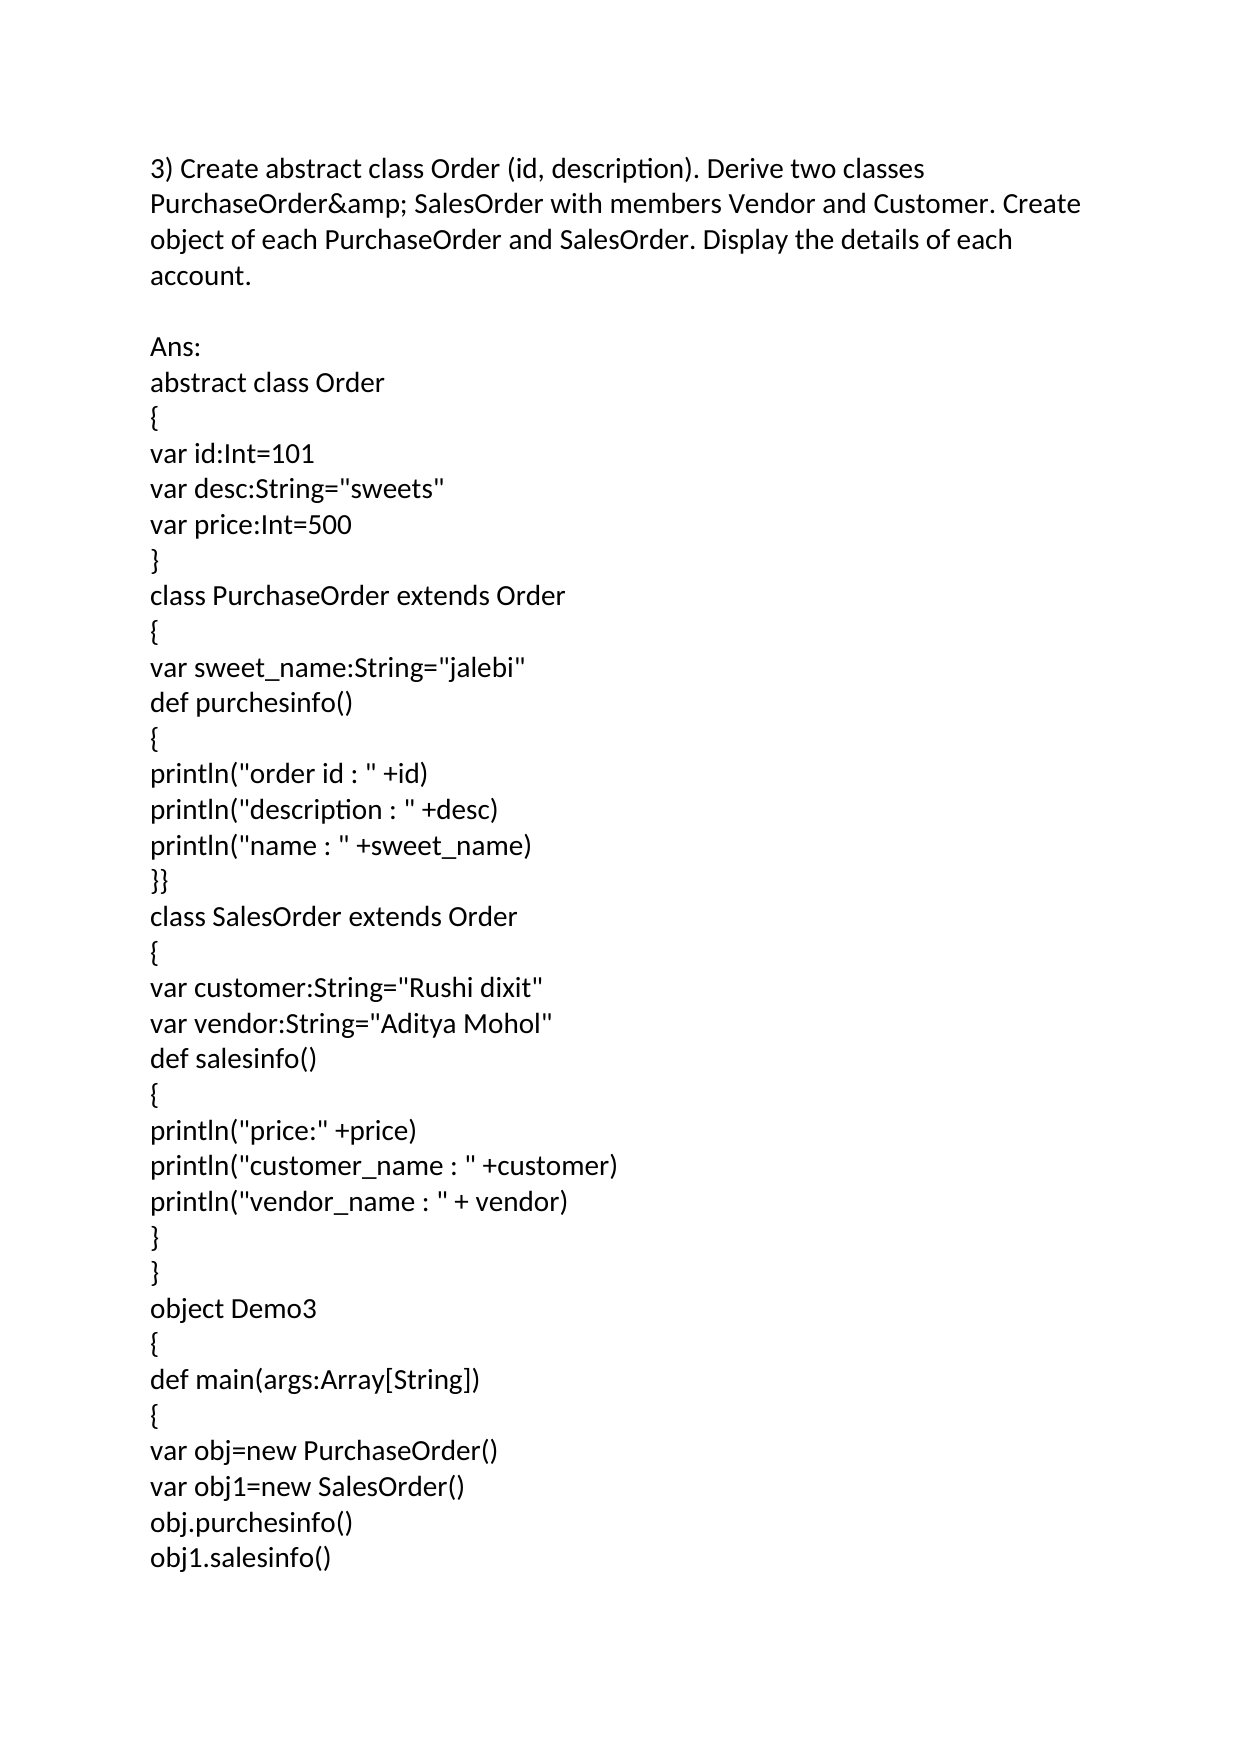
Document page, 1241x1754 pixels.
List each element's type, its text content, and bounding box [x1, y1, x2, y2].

text obj1.salesinfo() [150, 1539, 1090, 1575]
text { [150, 613, 1090, 649]
text def salesinfo() [150, 1041, 1090, 1076]
text println("customer_name : " +customer) [150, 1147, 1090, 1183]
text def main(args:Array[String]) [150, 1361, 1090, 1397]
text var obj=new PurchaseOrder() [150, 1432, 1090, 1468]
text println("name : " +sweet_name) [150, 827, 1090, 862]
text Ans: [150, 328, 1090, 364]
text } [150, 1254, 1090, 1290]
text println("description : " +desc) [150, 791, 1090, 827]
text }} [150, 862, 1090, 898]
text var id:Int=101 [150, 435, 1090, 471]
text } [150, 542, 1090, 577]
text { [150, 1397, 1090, 1432]
text { [150, 399, 1090, 435]
text class PurchaseOrder extends Order [150, 577, 1090, 613]
text object Demo3 [150, 1290, 1090, 1326]
text class SalesOrder extends Order [150, 898, 1090, 934]
text { [150, 934, 1090, 969]
text obj.purchesinfo() [150, 1504, 1090, 1539]
text 3) Create abstract class Order (id, description). Derive two classes PurchaseOrder&amp; SalesOrder with members Vendor and Customer. Create object of each PurchaseOrder and SalesOrder. Display the details of each account. [150, 150, 1090, 292]
text var sweet_name:String="jalebi" [150, 649, 1090, 684]
text abstract class Order [150, 364, 1090, 399]
text var obj1=new SalesOrder() [150, 1468, 1090, 1504]
text def purchesinfo() [150, 684, 1090, 720]
text } [150, 1219, 1090, 1254]
text { [150, 720, 1090, 756]
text { [150, 1076, 1090, 1112]
text var vendor:String="Aditya Mohol" [150, 1005, 1090, 1041]
text println("price:" +price) [150, 1112, 1090, 1147]
text var customer:String="Rushi dixit" [150, 969, 1090, 1005]
text { [150, 1326, 1090, 1361]
text println("vendor_name : " + vendor) [150, 1183, 1090, 1219]
text println("order id : " +id) [150, 756, 1090, 791]
text var price:Int=500 [150, 506, 1090, 542]
text var desc:String="sweets" [150, 471, 1090, 506]
